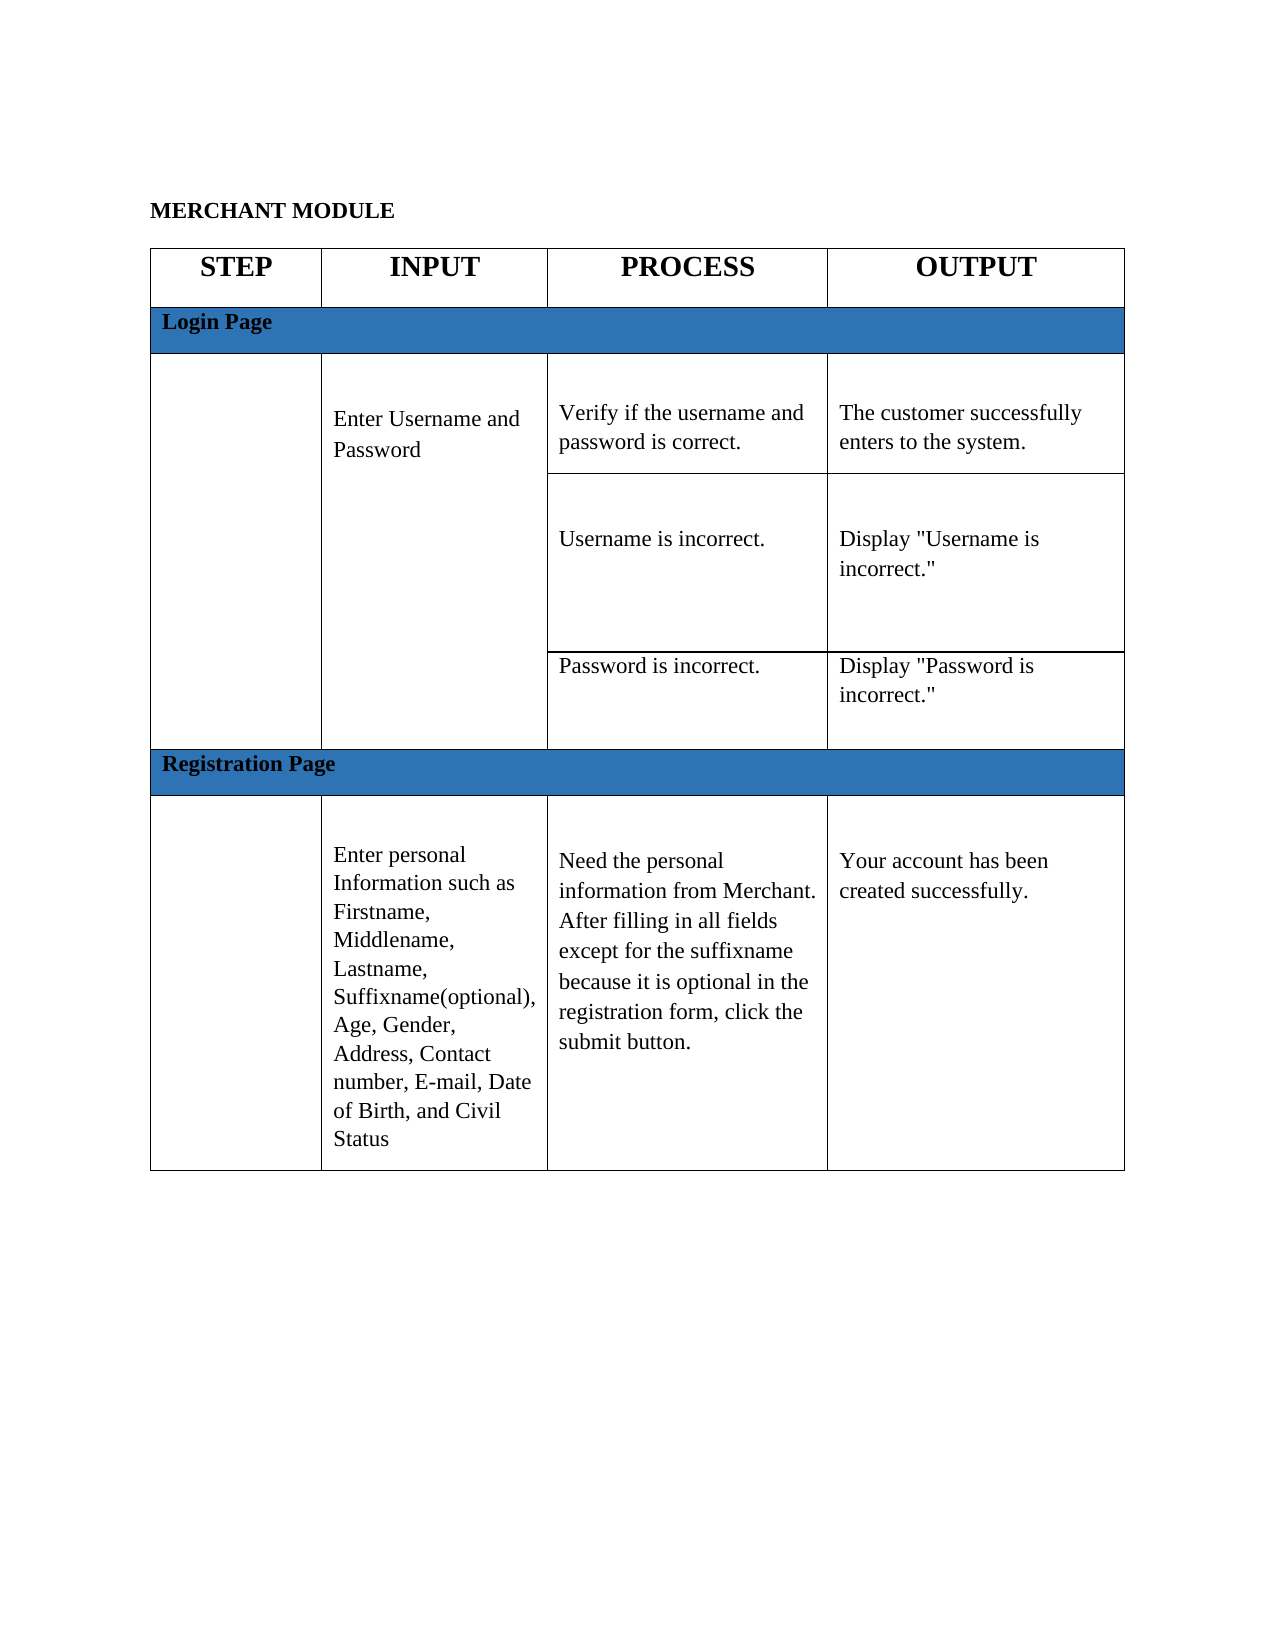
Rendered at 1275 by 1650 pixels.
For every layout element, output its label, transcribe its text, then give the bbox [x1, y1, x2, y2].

table_cell Verify if the username and password is correct. [548, 354, 827, 473]
table_cell Need the personal information from Merchant. After filling in all fields except for the suffixname because it is optional in the registration form, click the submit button. [548, 796, 827, 1170]
table_header STEP [151, 249, 321, 307]
table_cell Username is incorrect. [548, 474, 827, 651]
table_cell Login Page [151, 308, 1124, 353]
table_cell Registration Page [151, 750, 1124, 795]
table_cell Display "Username is incorrect." [828, 474, 1124, 651]
table_cell Display "Password is incorrect." [828, 653, 1124, 749]
table_header INPUT [322, 249, 547, 307]
table_header OUTPUT [828, 249, 1124, 307]
table_cell Your account has been created successfully. [828, 796, 1124, 1170]
table_cell [151, 354, 321, 749]
text MERCHANT MODULE [150, 197, 1125, 223]
table_cell Password is incorrect. [548, 653, 827, 749]
table_header PROCESS [548, 249, 827, 307]
table_cell [151, 796, 321, 1170]
table_cell The customer successfully enters to the system. [828, 354, 1124, 473]
table_cell Enter Username and Password [322, 354, 547, 749]
table_cell Enter personal Information such as Firstname, Middlename, Lastname, Suffixname(optional), Age, Gender, Address, Contact number, E-mail, Date of Birth, and Civil Status [322, 796, 547, 1170]
